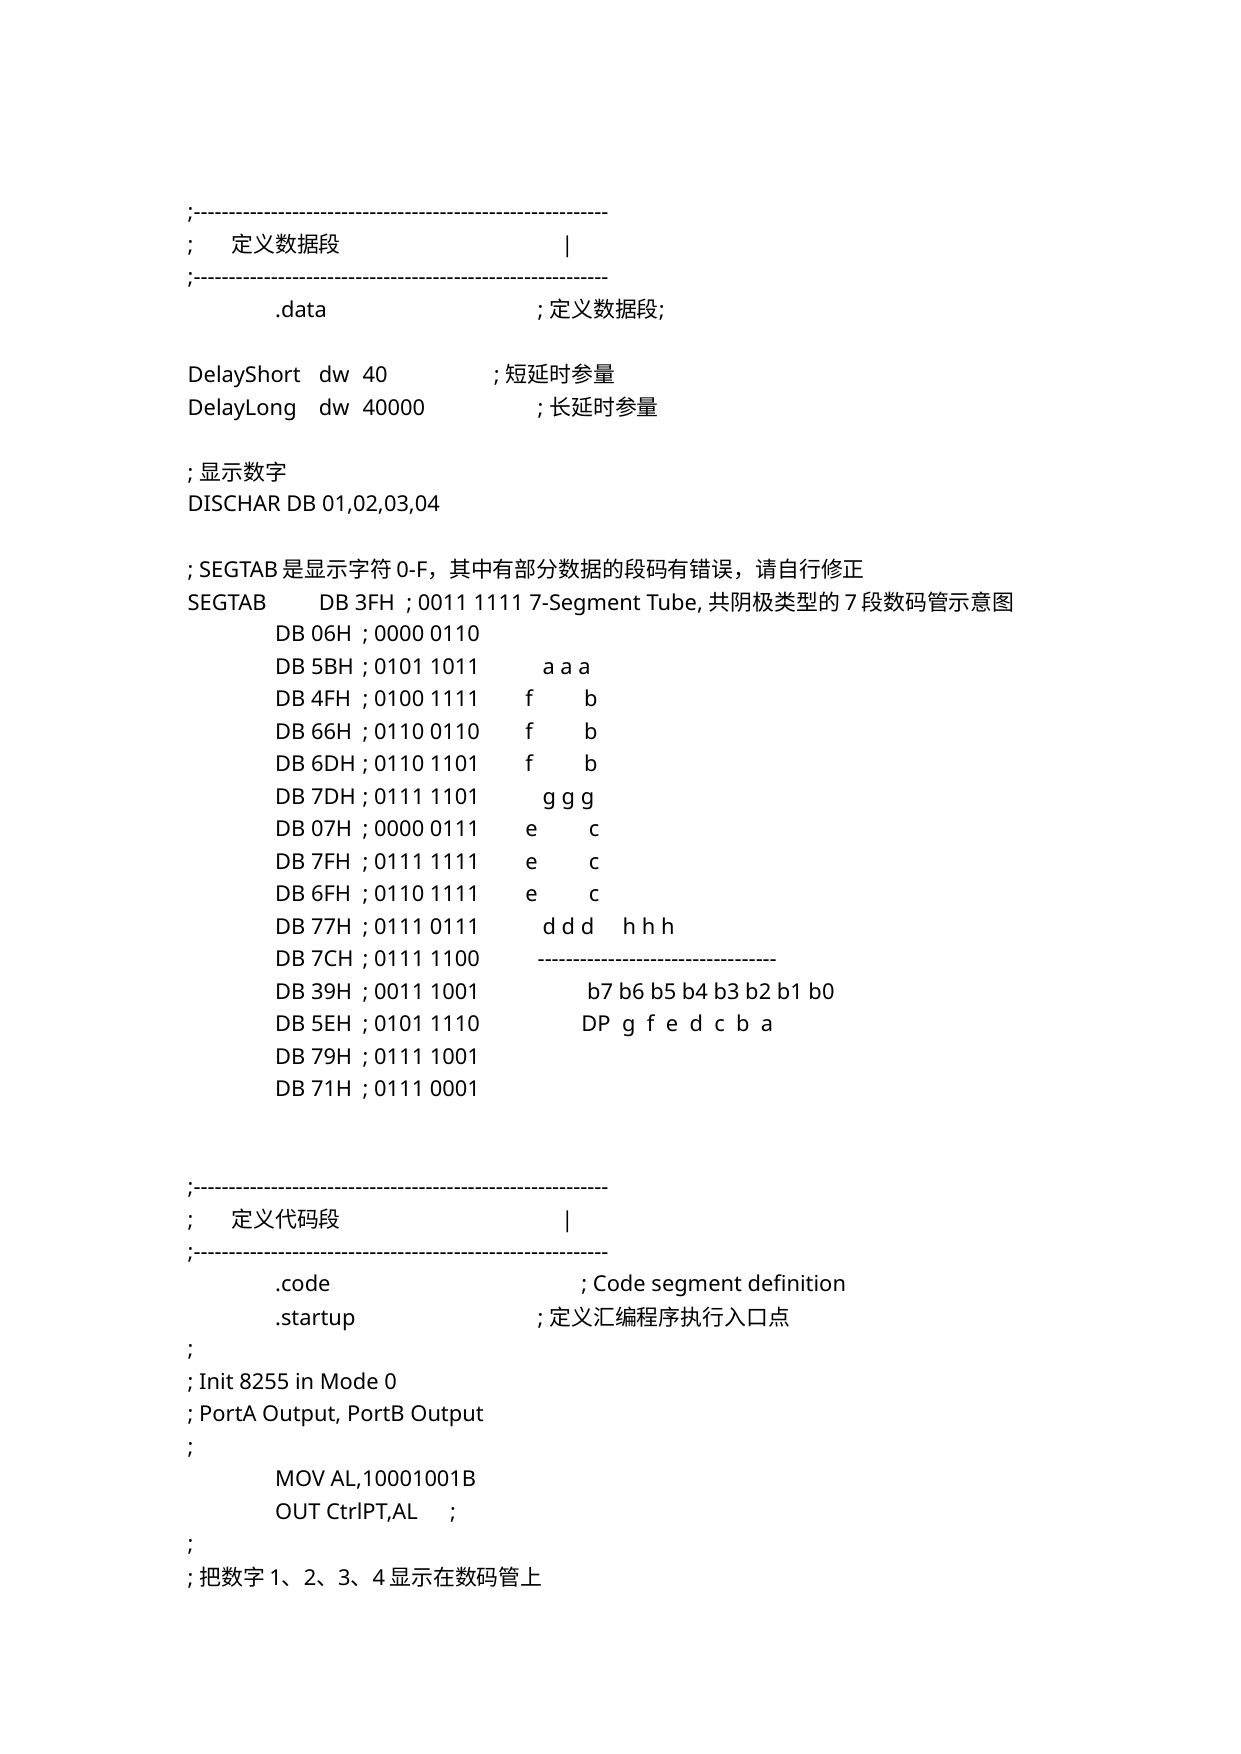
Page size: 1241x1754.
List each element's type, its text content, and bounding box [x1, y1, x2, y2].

text DB 79H ; 0111 1001 [187, 1039, 1053, 1072]
text ;----------------------------------------------------------- [187, 194, 1053, 227]
text DB 7DH ; 0111 1101 g g g [187, 779, 1053, 812]
text DB 71H ; 0111 0001 [187, 1072, 1053, 1104]
text DB 5BH ; 0101 1011 a a a [187, 649, 1053, 682]
text ; 显示数字 [187, 454, 1053, 487]
text DB 6DH ; 0110 1101 f b [187, 747, 1053, 779]
text ; 把数字1、2、3、4显示在数码管上 [187, 1559, 1053, 1592]
text ; [187, 1527, 1053, 1559]
text ;----------------------------------------------------------- [187, 1169, 1053, 1202]
text DB 77H ; 0111 0111 d d d h h h [187, 909, 1053, 942]
text ; PortA Output, PortB Output [187, 1397, 1053, 1429]
text ;----------------------------------------------------------- [187, 1234, 1053, 1267]
text ; SEGTAB是显示字符0-F，其中有部分数据的段码有错误，请自行修正 [187, 552, 1053, 584]
text DB 39H ; 0011 1001 b7 b6 b5 b4 b3 b2 b1 b0 [187, 974, 1053, 1007]
text ; 定义代码段 | [187, 1202, 1053, 1234]
text DelayLong dw 40000 ; 长延时参量 [187, 389, 1053, 422]
text DB 07H ; 0000 0111 e c [187, 812, 1053, 844]
text ; [187, 1429, 1053, 1462]
text DISCHAR DB 01,02,03,04 [187, 487, 1053, 519]
text .data ; 定义数据段; [187, 292, 1053, 324]
text DB 6FH ; 0110 1111 e c [187, 877, 1053, 909]
text DB 06H ; 0000 0110 [187, 617, 1053, 649]
text DB 66H ; 0110 0110 f b [187, 714, 1053, 747]
text ; [187, 1332, 1053, 1364]
text DB 5EH ; 0101 1110 DP g f e d c b a [187, 1007, 1053, 1039]
text MOV AL,10001001B [187, 1462, 1053, 1494]
text ; 定义数据段 | [187, 227, 1053, 259]
text SEGTAB DB 3FH ; 0011 1111 7-Segment Tube, 共阴极类型的7段数码管示意图 [187, 584, 1053, 617]
text ; Init 8255 in Mode 0 [187, 1364, 1053, 1397]
text DB 7CH ; 0111 1100 ---------------------------------- [187, 942, 1053, 974]
text OUT CtrlPT,AL ; [187, 1494, 1053, 1527]
text DelayShort dw 40 ; 短延时参量 [187, 357, 1053, 389]
text DB 7FH ; 0111 1111 e c [187, 844, 1053, 877]
text .startup ; 定义汇编程序执行入口点 [187, 1299, 1053, 1332]
text ;----------------------------------------------------------- [187, 259, 1053, 292]
text .code ; Code segment definition [187, 1267, 1053, 1299]
text DB 4FH ; 0100 1111 f b [187, 682, 1053, 714]
